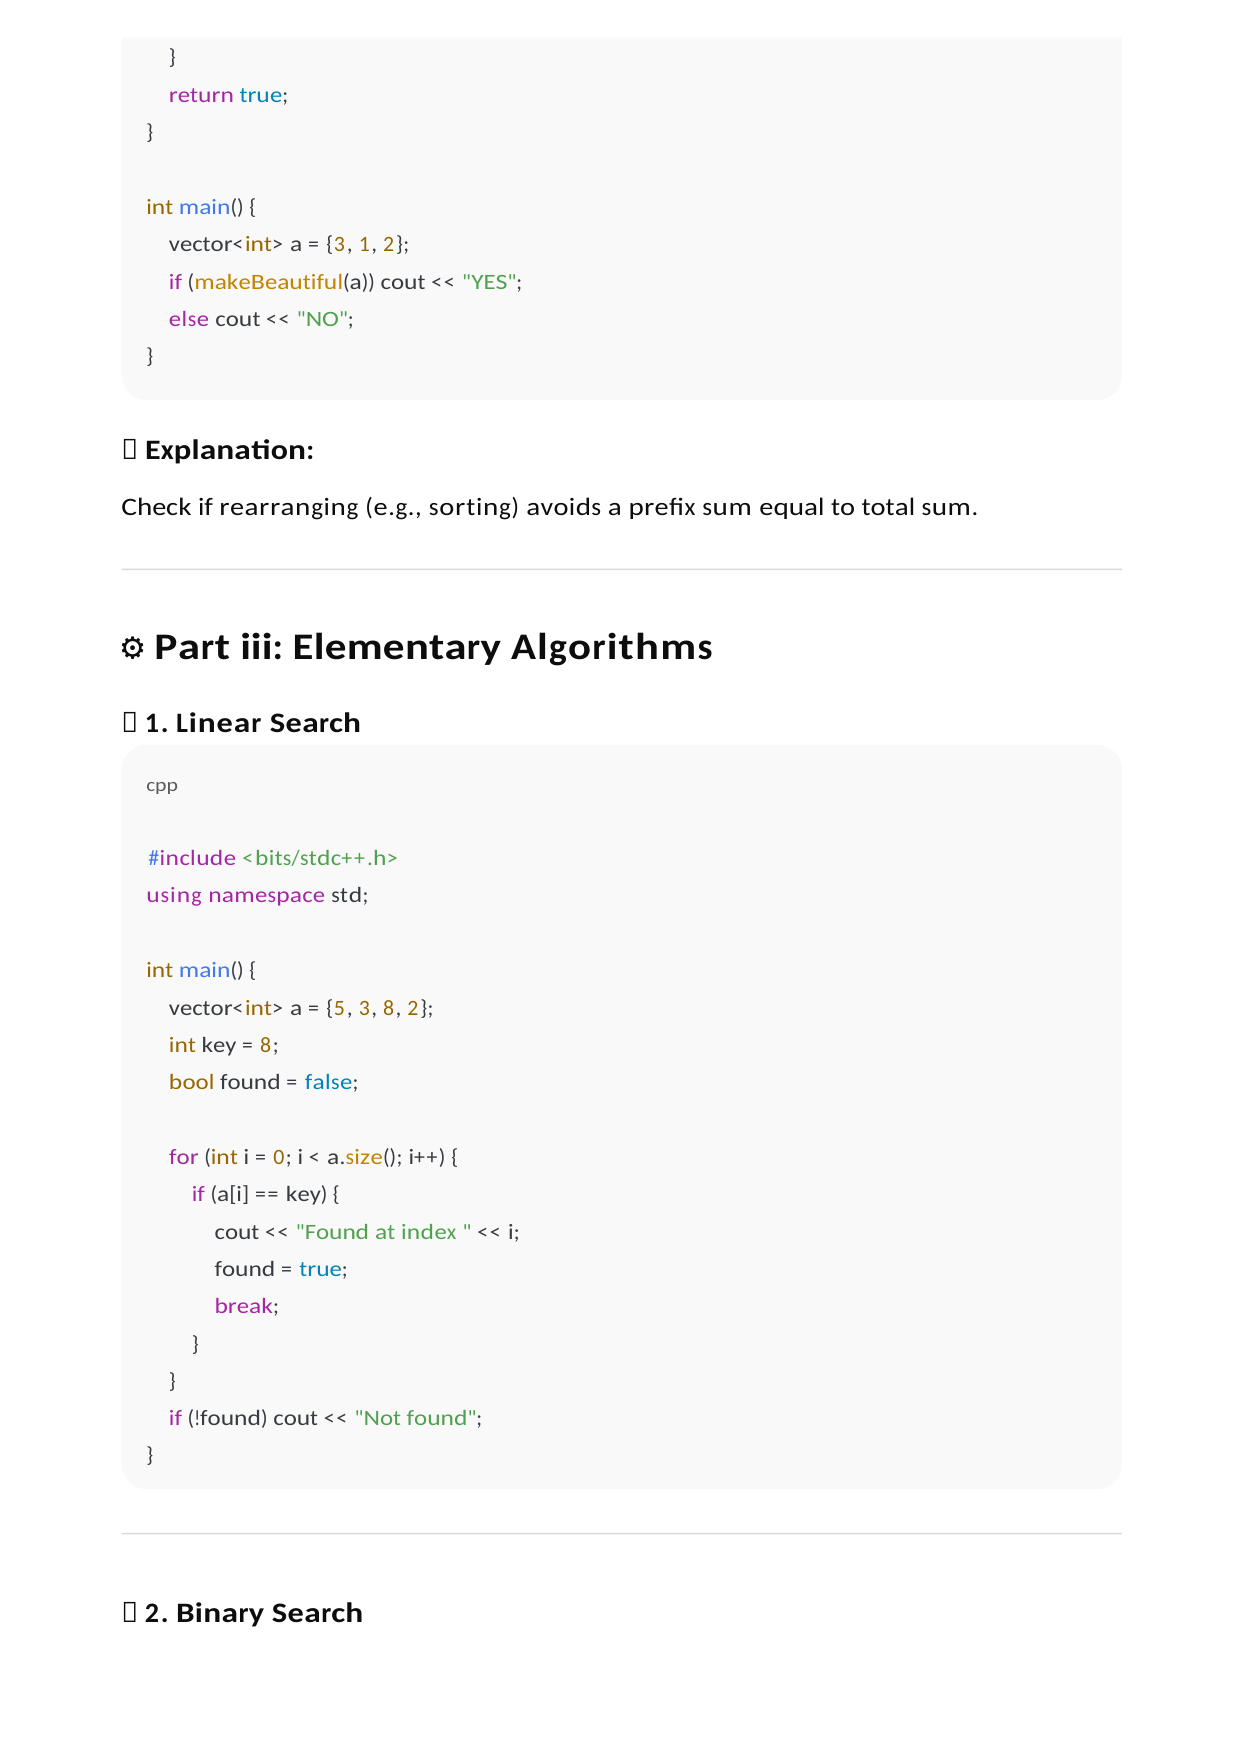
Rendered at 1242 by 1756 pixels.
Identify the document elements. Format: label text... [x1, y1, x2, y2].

text if (makeBeautiful(a)) cout << "YES"; else cout << "NO"; [169, 268, 528, 332]
text ⚙Part iii: Elementary Algorithms [121, 619, 1155, 671]
text break; } [192, 1292, 283, 1356]
text if (!found) cout << "Not found"; } [146, 1404, 489, 1468]
text 🧠Explanation: [121, 429, 1155, 468]
text #include <bits/stdc++.h> using namespace std; [146, 844, 403, 908]
text int main() { [146, 956, 1155, 983]
text cout << "Found at index " << i; found = true; [214, 1218, 525, 1282]
text bool found = false; [169, 1068, 1155, 1095]
text return true; } [146, 81, 293, 145]
text } [169, 43, 1155, 70]
text cpp [146, 773, 1155, 796]
text int main() { [146, 193, 1155, 219]
text for (int i = 0; i < a.size(); i++) { if (a[i] == key) { [169, 1143, 464, 1207]
text } [146, 342, 1155, 369]
text vector<int> a = {5, 3, 8, 2}; int key = 8; [169, 994, 439, 1058]
text vector<int> a = {3, 1, 2}; [169, 230, 1155, 257]
text ✅2. Binary Search [121, 1593, 1155, 1631]
text Check if rearranging (e.g., sorting) avoids a preﬁx sum equal to total sum. [121, 491, 1155, 522]
text ✅1. Linear Search [121, 702, 1155, 741]
text } [169, 1367, 1155, 1394]
